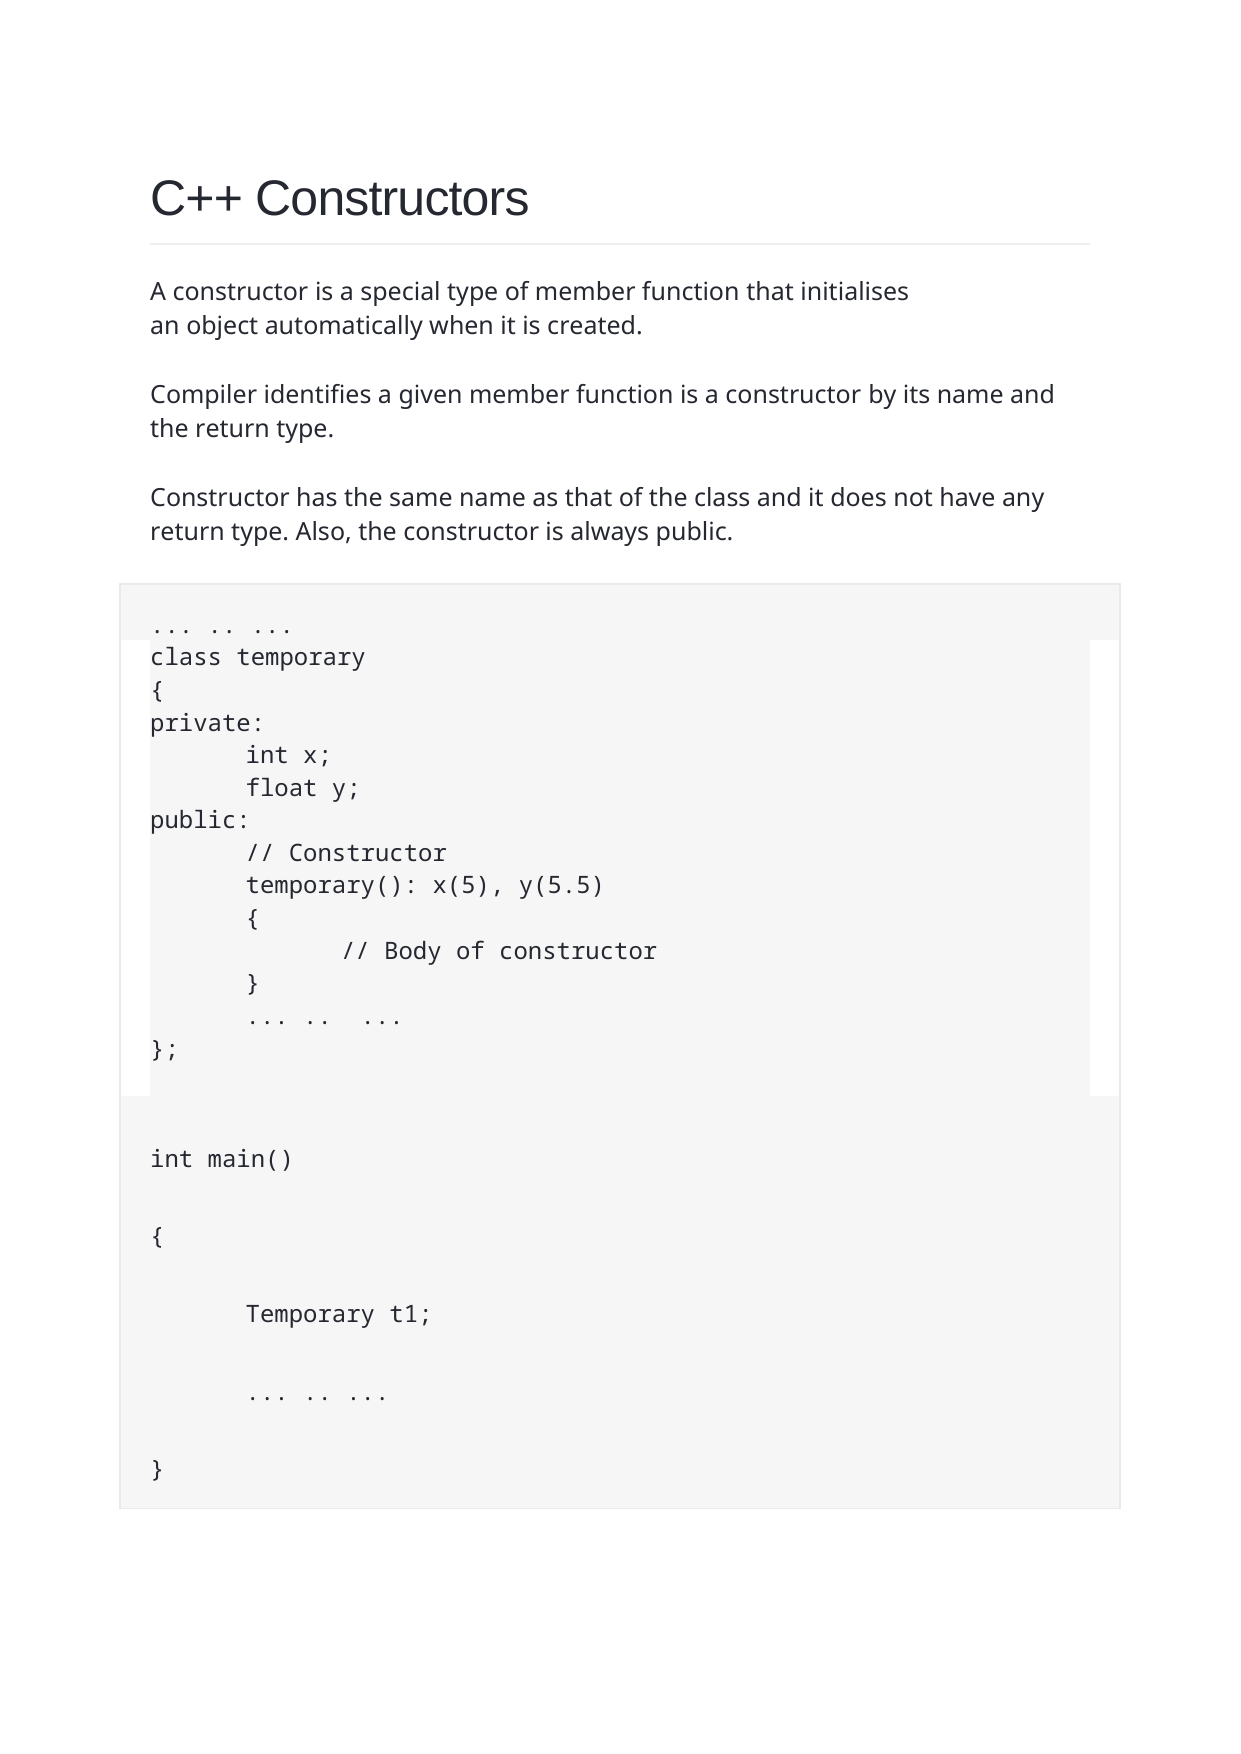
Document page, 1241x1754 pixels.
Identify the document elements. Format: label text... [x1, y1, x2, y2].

text public: [150, 803, 1090, 836]
text A constructor is a special type of member function that initialises an object automatically when it is created. [150, 274, 1090, 342]
text ... .. ... [121, 585, 1119, 640]
text ... .. ... [121, 1350, 1119, 1407]
text // Body of constructor [150, 933, 1090, 966]
text float y; [150, 771, 1090, 803]
text } [150, 966, 1090, 999]
text { [150, 673, 1090, 705]
text }; [150, 1031, 1090, 1064]
text temporary(): x(5), y(5.5) [150, 868, 1090, 901]
text class temporary [150, 640, 1090, 673]
text { [121, 1195, 1119, 1252]
text } [121, 1427, 1119, 1508]
text ... .. ... [150, 999, 1090, 1031]
text int main() [121, 1117, 1119, 1174]
text Constructor has the same name as that of the class and it does not have any return type. Also, the constructor is always public. [150, 480, 1090, 548]
subtitle C++ Constructors [150, 169, 1090, 243]
text int x; [150, 738, 1090, 771]
text Temporary t1; [121, 1272, 1119, 1329]
text // Constructor [150, 836, 1090, 868]
text Compiler identifies a given member function is a constructor by its name and the return type. [150, 377, 1090, 445]
text private: [150, 705, 1090, 738]
text { [150, 901, 1090, 933]
